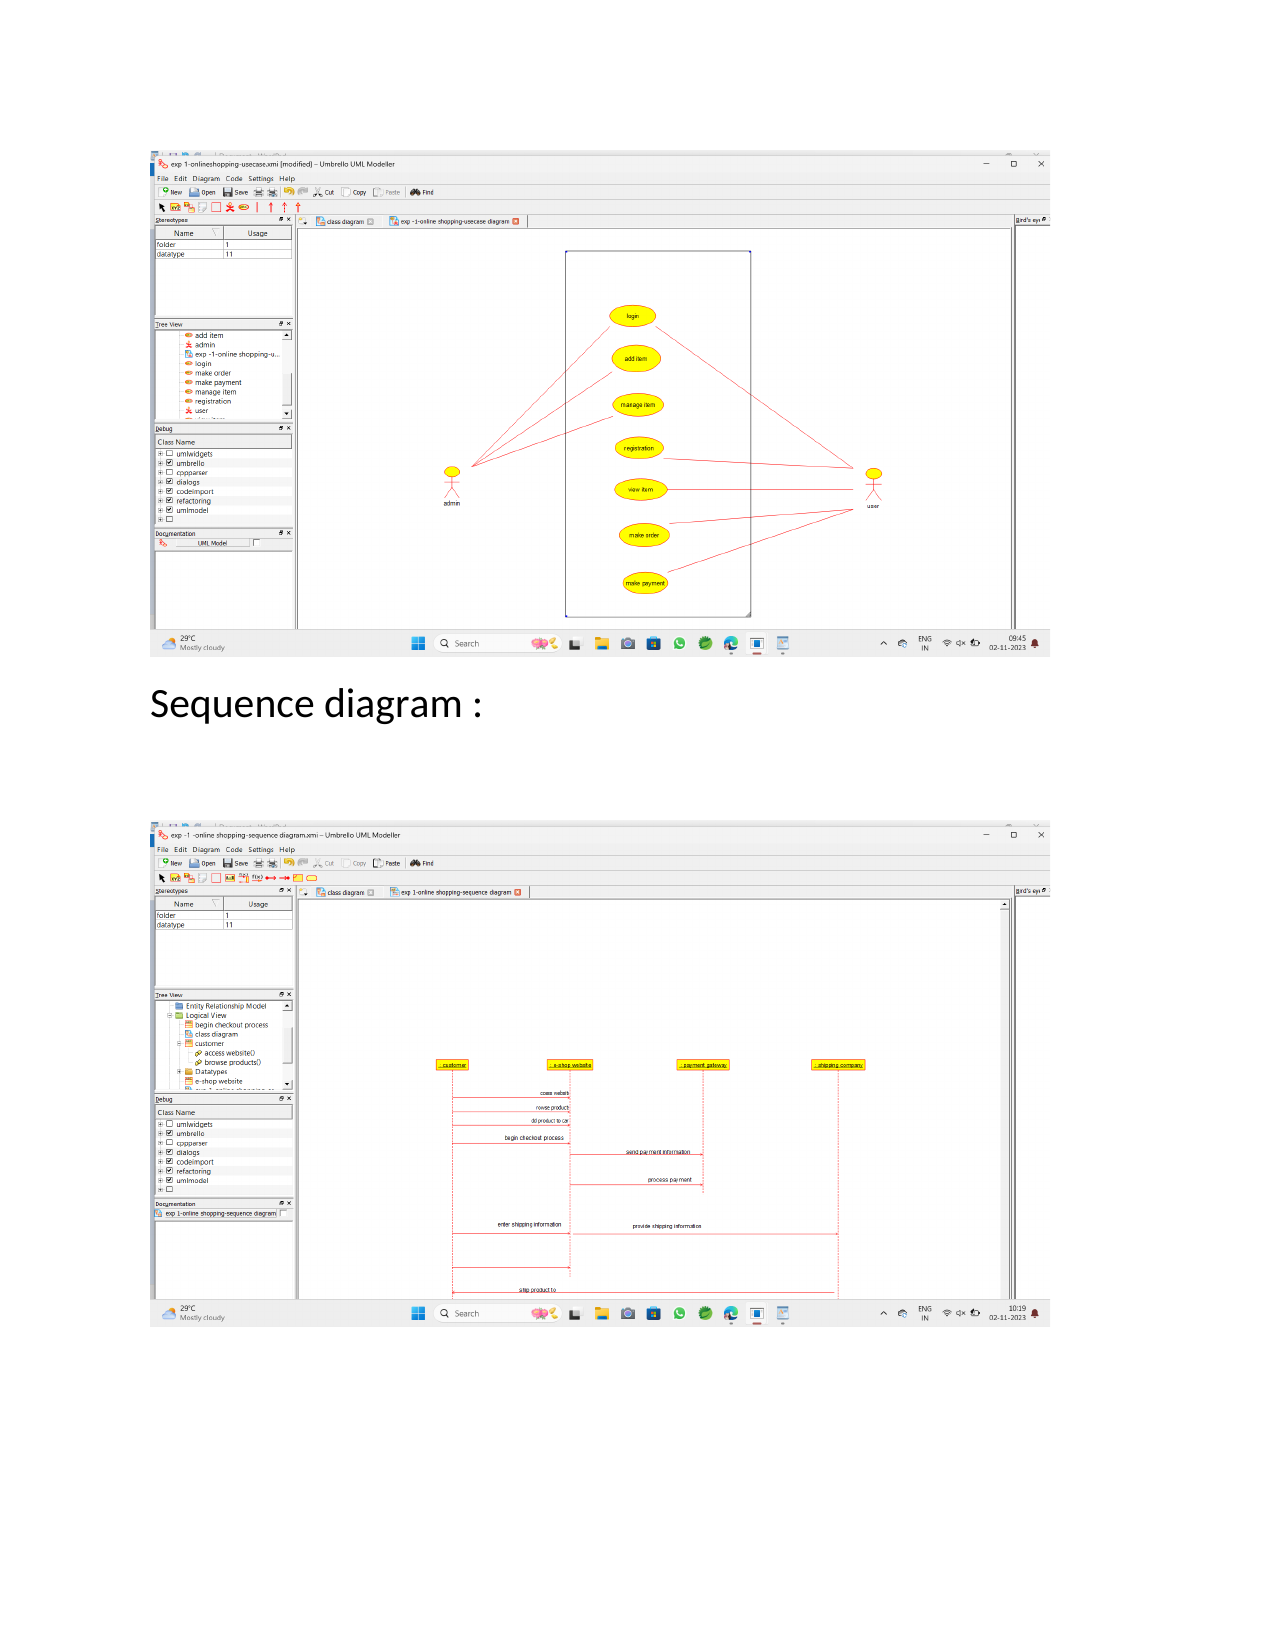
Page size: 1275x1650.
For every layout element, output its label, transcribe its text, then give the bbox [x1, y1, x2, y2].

text Sequence diagram : [150, 677, 1125, 728]
picture [150, 820, 1050, 1327]
picture [150, 150, 1050, 657]
